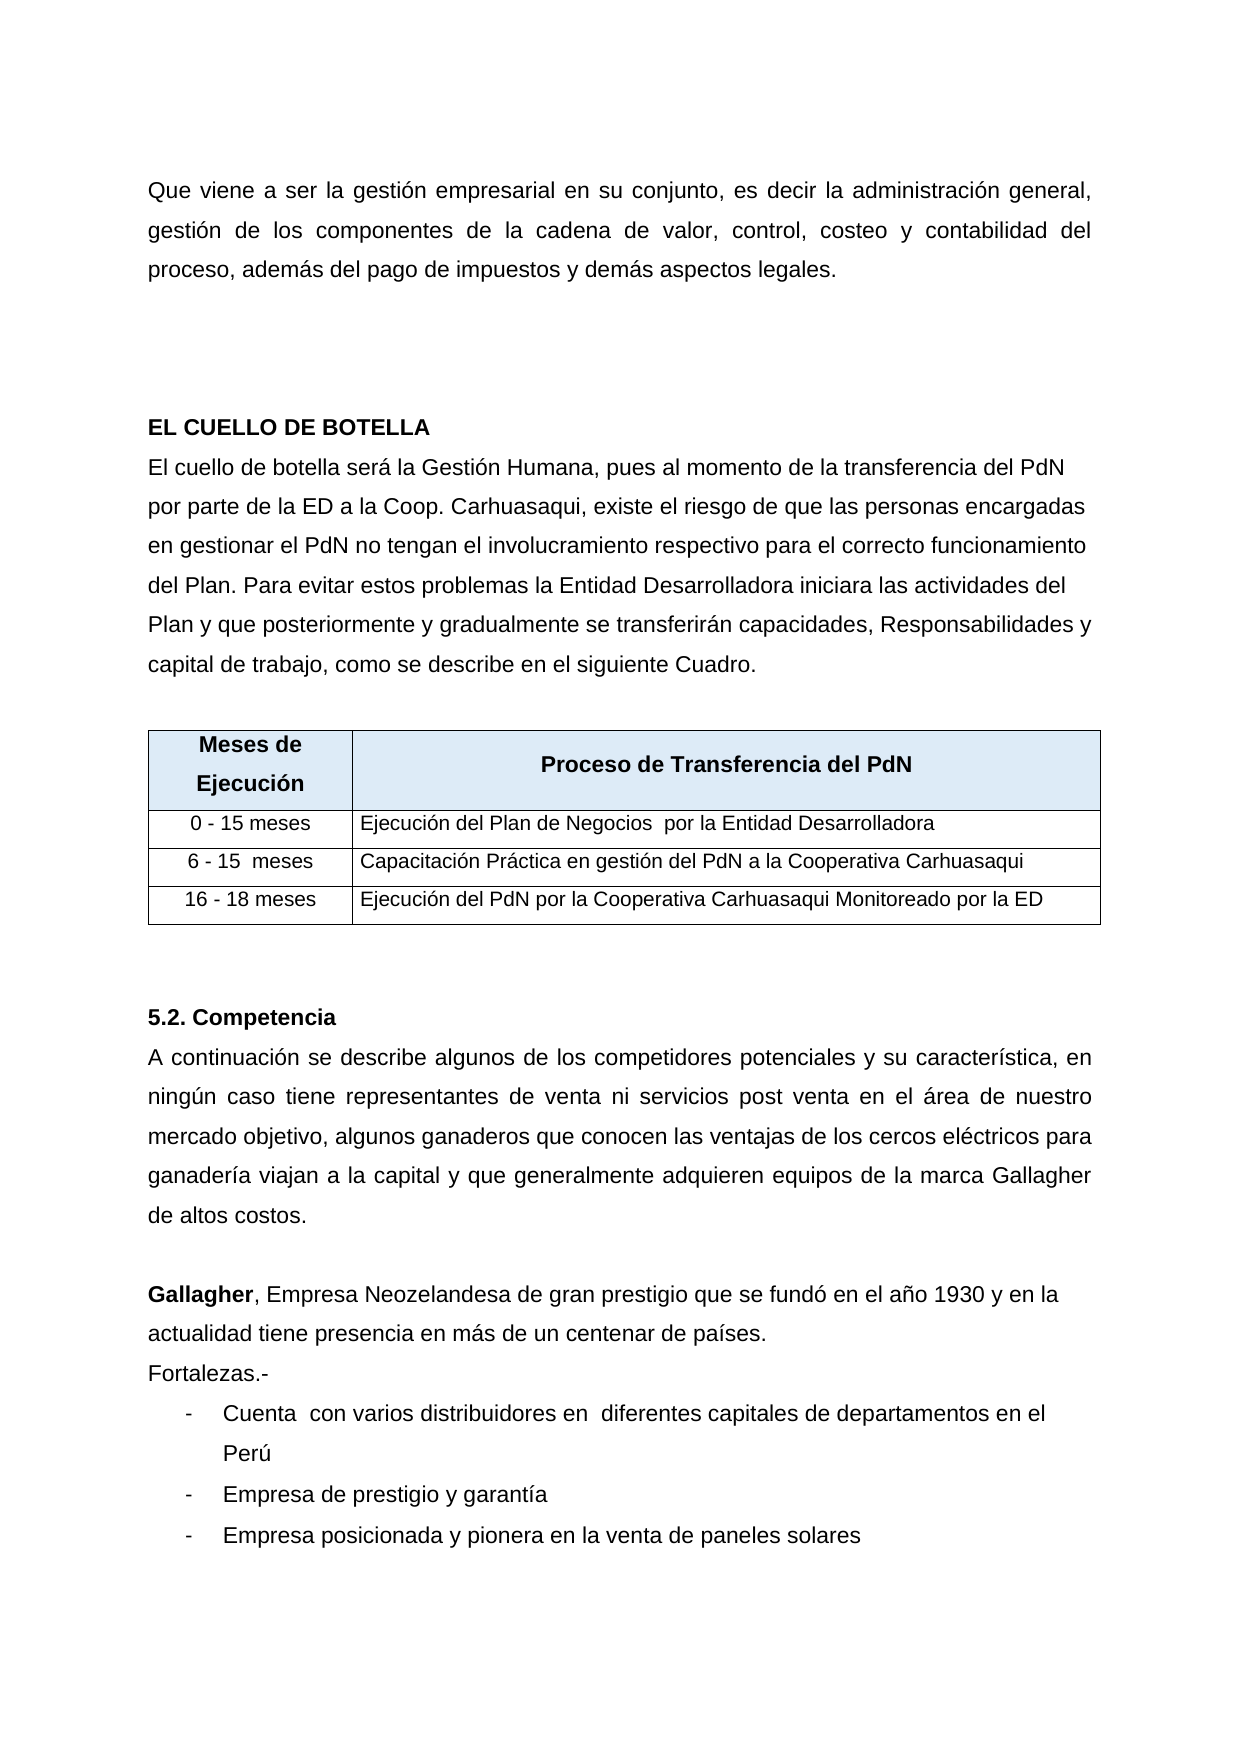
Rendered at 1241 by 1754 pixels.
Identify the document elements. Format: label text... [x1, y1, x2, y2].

table_cell Capacitación Práctica en gestión del PdN a la Cooperativa Carhuasaqui [353, 849, 1100, 886]
text EL CUELLO DE BOTELLA [148, 414, 1092, 440]
list Empresa posicionada y pionera en la venta de paneles solares [185, 1522, 1092, 1550]
table_cell 0 - 15 meses [149, 811, 352, 848]
table_cell Ejecución del Plan de Negocios por la Entidad Desarrolladora [353, 811, 1100, 848]
text Fortalezas.- [148, 1359, 1092, 1386]
text 5.2. Competencia [148, 1004, 1092, 1031]
table_cell 16 - 18 meses [149, 887, 352, 924]
table_header Proceso de Transferencia del PdN [353, 731, 1100, 810]
text El cuello de botella será la Gestión Humana, pues al momento de la transferencia del PdN por parte de la ED a la Coop. Carhuasaqui, existe el riesgo de que las personas encargadas en gestionar el PdN no tengan el involucramiento respectivo para el correcto funcionamiento del Plan. Para evitar estos problemas la Entidad Desarrolladora iniciara las actividades del Plan y que posteriormente y gradualmente se transferirán capacidades, Responsabilidades y capital de trabajo, como se describe en el siguiente Cuadro. [148, 453, 1092, 677]
text Gallagher, Empresa Neozelandesa de gran prestigio que se fundó en el año 1930 y en la actualidad tiene presencia en más de un centenar de países. [148, 1281, 1092, 1346]
text A continuación se describe algunos de los competidores potenciales y su característica, en ningún caso tiene representantes de venta ni servicios post venta en el área de nuestro mercado objetivo, algunos ganaderos que conocen las ventajas de los cercos eléctricos para ganadería viajan a la capital y que generalmente adquieren equipos de la marca Gallagher de altos costos. [148, 1044, 1092, 1228]
table_cell 6 - 15 meses [149, 849, 352, 886]
text Que viene a ser la gestión empresarial en su conjunto, es decir la administración general, gestión de los componentes de la cadena de valor, control, costeo y contabilidad del proceso, además del pago de impuestos y demás aspectos legales. [148, 177, 1092, 282]
list Empresa de prestigio y garantía [185, 1480, 1092, 1508]
table_cell Ejecución del PdN por la Cooperativa Carhuasaqui Monitoreado por la ED [353, 887, 1100, 924]
table_header Meses de Ejecución [149, 731, 352, 810]
list Cuenta con varios distribuidores en diferentes capitales de departamentos en el Perú [185, 1399, 1092, 1467]
